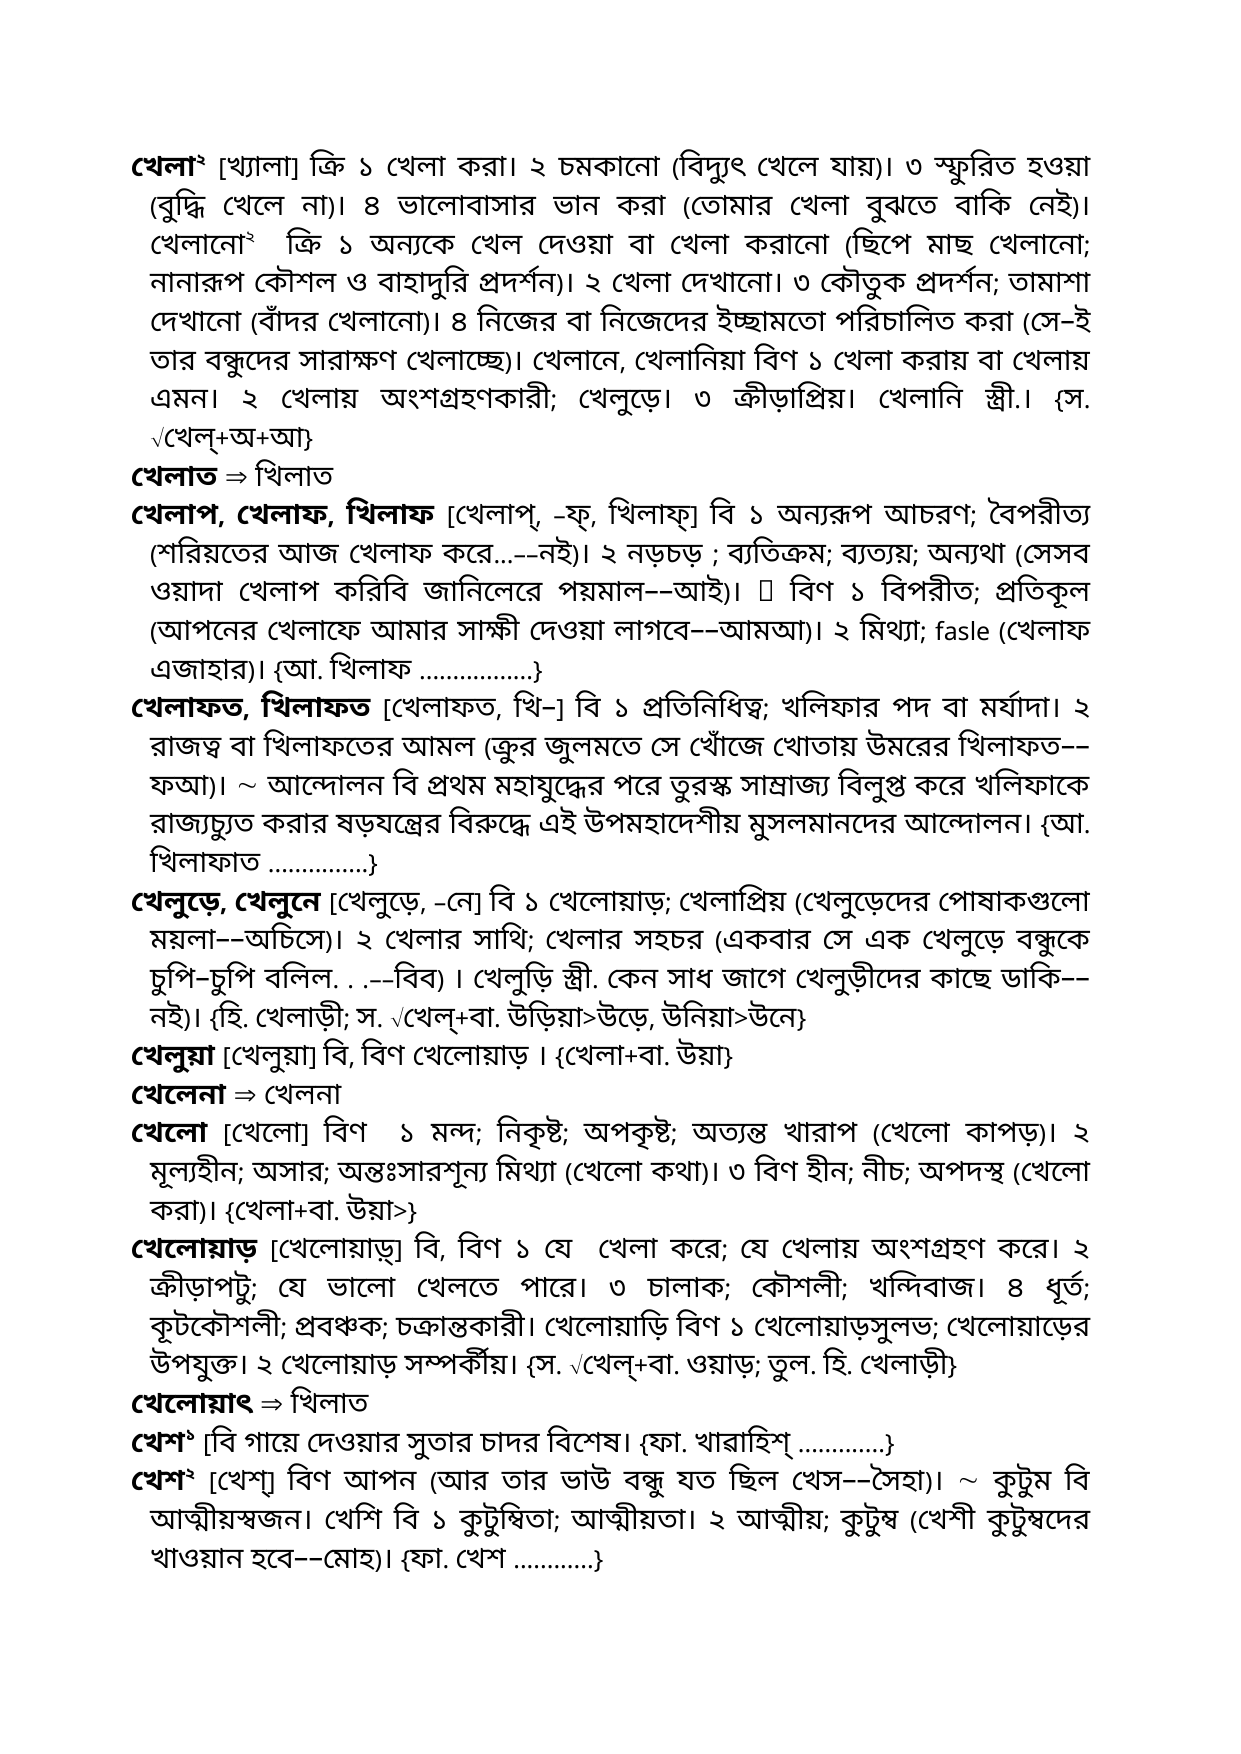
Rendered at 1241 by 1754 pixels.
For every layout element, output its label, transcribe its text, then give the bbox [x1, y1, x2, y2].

text খেলুড়ে, খেলুনে [খেলুড়ে, –নে] বি ১ খেলোয়াড়; খেলাপ্রিয় (খেলুড়েদের পোষাকগুলো ময়লা––অচিসে)। ২ খেলার সাথি; খেলার সহচর (একবার সে এক খেলুড়ে বন্ধুকে চুপি–চুপি বলিল. . .––বিব) । খেলুড়ি স্ত্রী. কেন সাধ জাগে খেলুড়ীদের কাছে ডাকি––নই)। {হি. খেলাড়ী; স. খেল্‌+বা. উড়িয়া>উড়ে, উনিয়া>উনে} [131, 884, 1090, 1039]
text খেলোয়াৎ খিলাত [131, 1387, 1090, 1425]
text খেলা২ [খ্যালা] ক্রি ১ খেলা করা। ২ চমকানো (বিদ্যুৎ খেলে যায়)। ৩ স্ফুরিত হওয়া (বুদ্ধি খেলে না)। ৪ ভালোবাসার ভান করা (তোমার খেলা বুঝতে বাকি নেই)। খেলানো২ ক্রি ১ অন্যকে খেল দেওয়া বা খেলা করানো (ছিপে মাছ খেলানো; নানারূপ কৌশল ও বাহাদুরি প্রদর্শন)। ২ খেলা দেখানো। ৩ কৌতুক প্রদর্শন; তামাশা দেখানো (বাঁদর খেলানো)। ৪ নিজের বা নিজেদের ইচ্ছামতো পরিচালিত করা (সে–ই তার বন্ধুদের সারাক্ষণ খেলাচ্ছে)। খেলানে, খেলানিয়া বিণ ১ খেলা করায় বা খেলায় এমন। ২ খেলায় অংশগ্রহণকারী; খেলুড়ে। ৩ ক্রীড়াপ্রিয়। খেলানি স্ত্রী.। {স. খেল্‌+অ+আ} [131, 150, 1090, 459]
text খেলাত খিলাত [131, 459, 1090, 498]
text খেশ২ [খেশ্‌] বিণ আপন (আর তার ভাউ বন্ধু যত ছিল খেস––সৈহা)। কুটুম বি আত্মীয়স্বজন। খেশি বি ১ কুটুম্বিতা; আত্মীয়তা। ২ আত্মীয়; কুটুম্ব (খেশী কুটুম্বদের খাওয়ান হবে––মোহ)। {ফা. খেশ ............} [131, 1464, 1090, 1580]
text খেলাফত, খিলাফত [খেলাফত, খি–] বি ১ প্রতিনিধিত্ব; খলিফার পদ বা মর্যাদা। ২ রাজত্ব বা খিলাফতের আমল (ক্রুর জুলমতে সে খোঁজে খোতায় উমরের খিলাফত––ফআ)। আন্দোলন বি প্রথম মহাযুদ্ধের পরে তুরস্ক সাম্রাজ্য বিলুপ্ত করে খলিফাকে রাজ্যচ্যুত করার ষড়যন্ত্রের বিরুদ্ধে এই উপমহাদেশীয় মুসলমানদের আন্দোলন। {আ. খিলাফাত ...............} [131, 691, 1090, 884]
text খেলাপ, খেলাফ, খিলাফ [খেলাপ্‌, –ফ্‌, খিলাফ্‌] বি ১ অন্যরূপ আচরণ; বৈপরীত্য (শরিয়তের আজ খেলাফ করে...––নই)। ২ নড়চড় ; ব্যতিক্রম; ব্যত্যয়; অন্যথা (সেসব ওয়াদা খেলাপ করিবি জানিলেরে পয়মাল––আই)। বিণ ১ বিপরীত; প্রতিকূল (আপনের খেলাফে আমার সাক্ষী দেওয়া লাগবে––আমআ)। ২ মিথ্যা; fasle (খেলাফ এজাহার)। {আ. খিলাফ .................} [131, 498, 1090, 691]
text খেলো [খেলো] বিণ ১ মন্দ; নিকৃষ্ট; অপকৃষ্ট; অত্যন্ত খারাপ (খেলো কাপড়)। ২ মূল্যহীন; অসার; অন্তঃসারশূন্য মিথ্যা (খেলো কথা)। ৩ বিণ হীন; নীচ; অপদস্থ (খেলো করা)। {খেলা+বা. উয়া>} [131, 1116, 1090, 1232]
text খেলোয়াড় [খেলোয়াড়্‌] বি, বিণ ১ যে খেলা করে; যে খেলায় অংশগ্রহণ করে। ২ ক্রীড়াপটু; যে ভালো খেলতে পারে। ৩ চালাক; কৌশলী; খন্দিবাজ। ৪ ধূর্ত; কূটকৌশলী; প্রবঞ্চক; চক্রান্তকারী। খেলোয়াড়ি বিণ ১ খেলোয়াড়সুলভ; খেলোয়াড়ের উপযুক্ত। ২ খেলোয়াড় সম্পর্কীয়। {স. খেল্‌+বা. ওয়াড়; তুল. হি. খেলাড়ী} [131, 1232, 1090, 1387]
text খেলেনা খেলনা [131, 1077, 1090, 1116]
text খেলুয়া [খেলুয়া] বি, বিণ খেলোয়াড় । {খেলা+বা. উয়া} [131, 1039, 1090, 1077]
text খেশ১ [বি গায়ে দেওয়ার সুতার চাদর বিশেষ। {ফা. খাৱাহিশ্‌ .............} [131, 1425, 1090, 1464]
